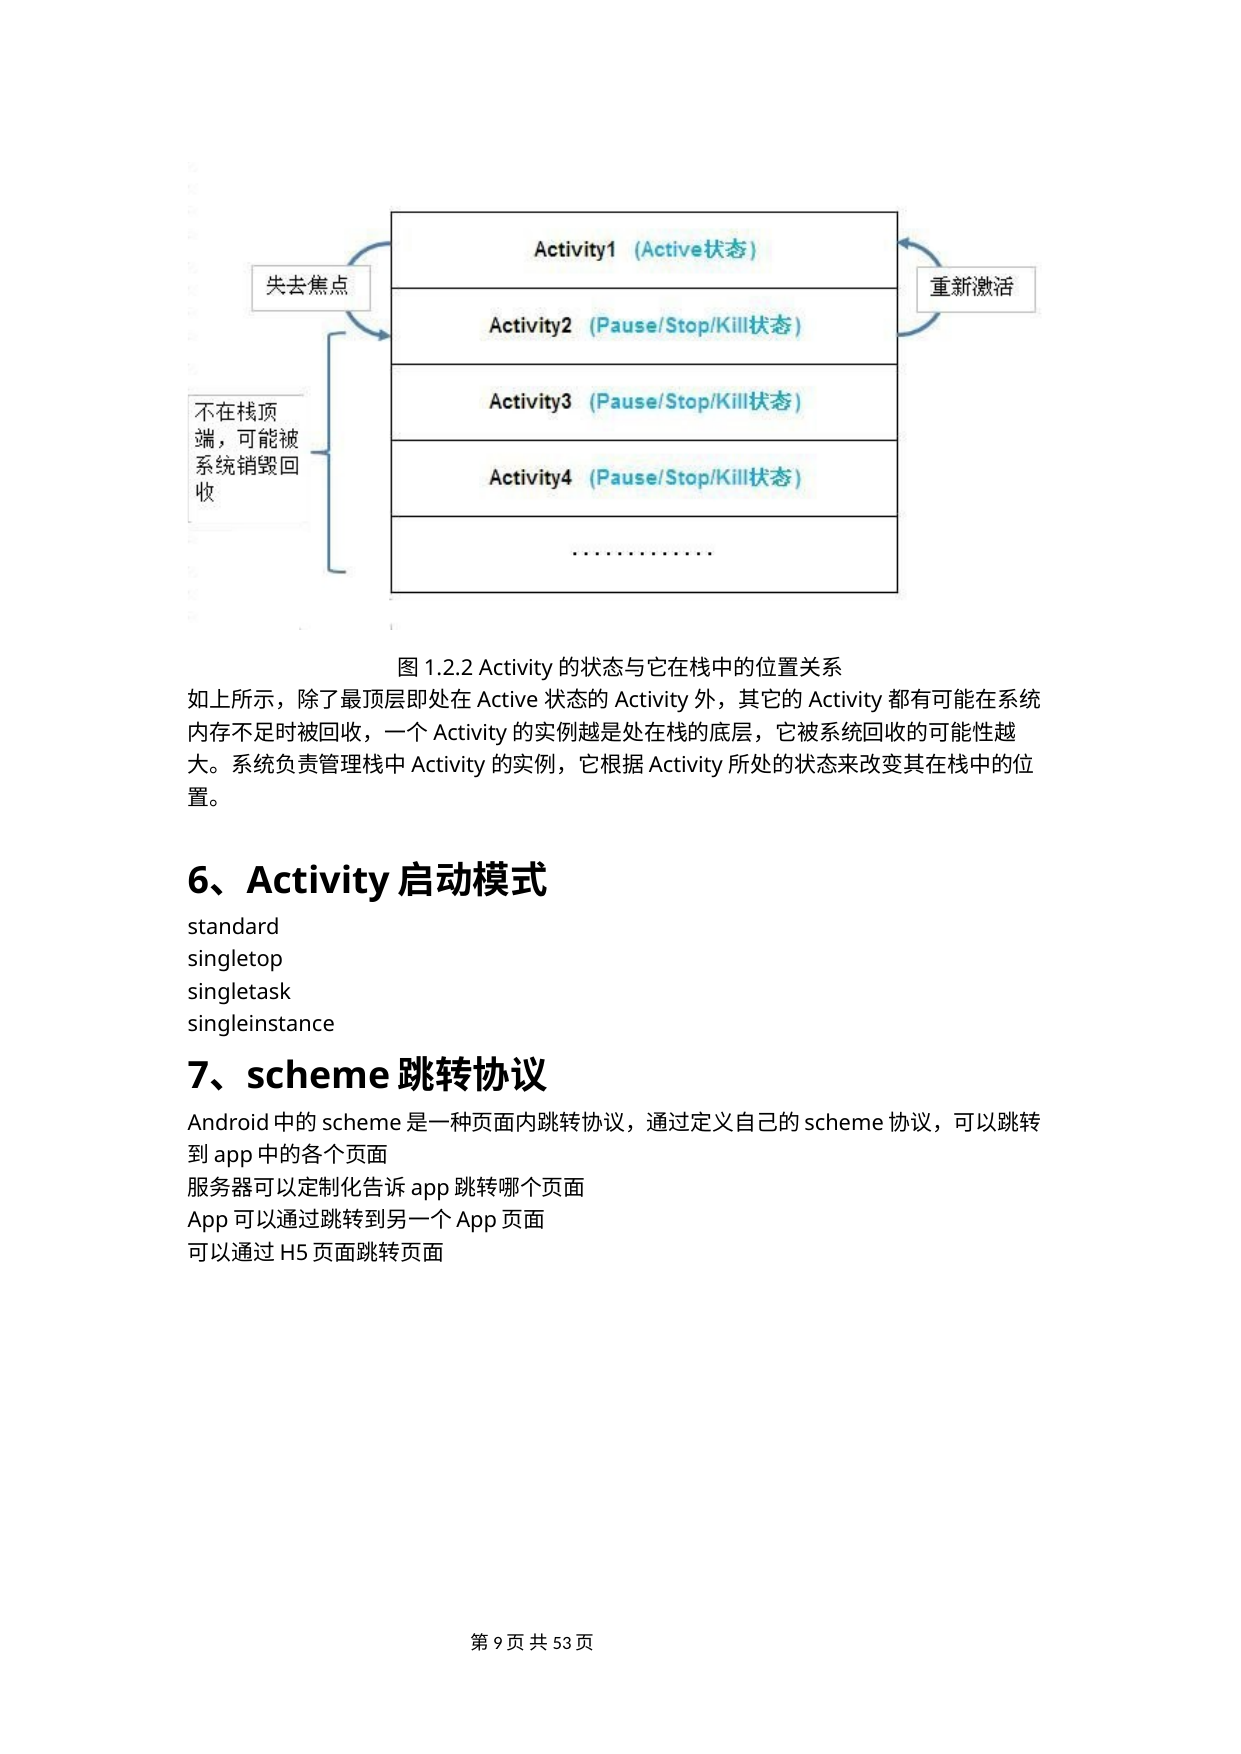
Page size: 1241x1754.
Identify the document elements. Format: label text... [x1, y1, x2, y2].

text standard [187, 909, 1053, 942]
text singleinstance [187, 1007, 1053, 1039]
text 图1.2.2 Activity 的状态与它在栈中的位置关系 [187, 649, 1053, 682]
text 服务器可以定制化告诉app跳转哪个页面 [187, 1169, 1053, 1202]
text singletask [187, 974, 1053, 1007]
picture [187, 162, 1053, 630]
text singletop [187, 942, 1053, 974]
text App可以通过跳转到另一个App页面 [187, 1202, 1053, 1234]
text 如上所示，除了最顶层即处在 Active 状态的 Activity 外，其它的 Activity 都有可能在系统内存不足时被回收，一个 Activity 的实例越是处在栈的底层，它被系统回收的可能性越大。系统负责管理栈中 Activity 的实例，它根据 Activity 所处的状态来改变其在栈中的位置。 [187, 682, 1053, 812]
text 可以通过H5页面跳转页面 [187, 1234, 1053, 1267]
text Android中的scheme是一种页面内跳转协议，通过定义自己的scheme协议，可以跳转到app中的各个页面 [187, 1104, 1053, 1169]
